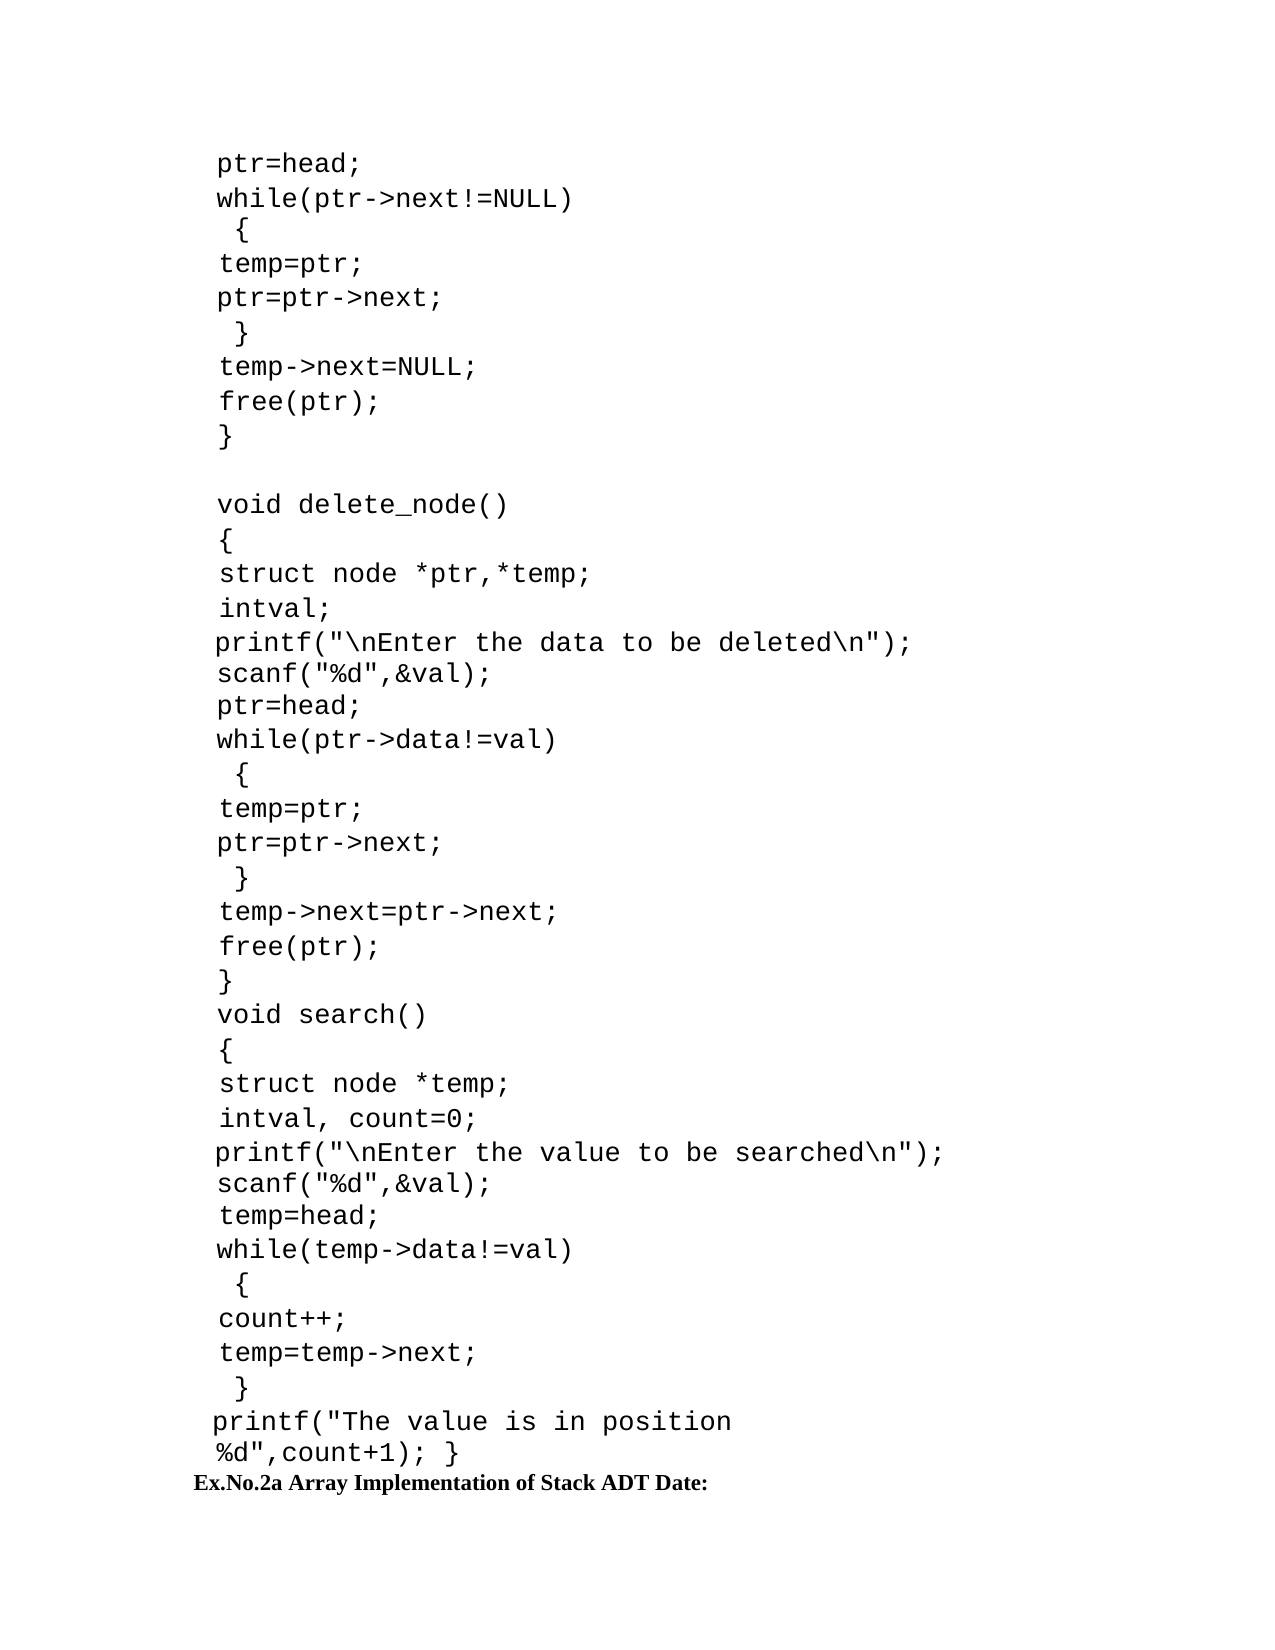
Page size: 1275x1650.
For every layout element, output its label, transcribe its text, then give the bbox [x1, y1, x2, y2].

text { [234, 1270, 1125, 1301]
text } [234, 318, 1125, 349]
text printf("\nEnter the value to be searched\n"); scanf("%d",&val); [214, 1139, 967, 1200]
text temp=ptr; [218, 250, 1125, 280]
text intval; [219, 594, 1125, 625]
text while(temp->data!=val) [216, 1236, 1125, 1267]
text count++; [218, 1305, 1125, 1335]
text void delete_node() [217, 491, 1125, 522]
text { [234, 760, 1125, 791]
text ptr=ptr->next; [216, 284, 1125, 315]
text temp=ptr; [218, 795, 1125, 826]
text while(ptr->next!=NULL) [216, 184, 1125, 215]
text } [234, 863, 1125, 894]
text ptr=head; [216, 692, 1125, 722]
text struct node *ptr,*temp; [218, 560, 1125, 591]
text { [217, 526, 1125, 556]
text ptr=ptr->next; [216, 829, 1125, 860]
text temp->next=ptr->next; [218, 898, 1125, 929]
text } [234, 1373, 1125, 1404]
text while(ptr->data!=val) [216, 726, 1125, 757]
text { [234, 215, 1125, 246]
text } [217, 422, 1125, 452]
text temp->next=NULL; [218, 353, 1125, 383]
text free(ptr); [218, 932, 1125, 963]
text printf("\nEnter the data to be deleted\n"); scanf("%d",&val); [214, 629, 934, 690]
text } [217, 967, 1125, 997]
text struct node *temp; [218, 1070, 1125, 1101]
text free(ptr); [218, 387, 1125, 418]
text { [217, 1036, 1125, 1066]
text intval, count=0; [219, 1104, 1125, 1135]
text printf("The value is in position %d",count+1); } [212, 1408, 983, 1469]
text Ex.No.2a Array Implementation of Stack ADT Date: [193, 1469, 1125, 1496]
text ptr=head; [216, 150, 1125, 181]
text temp=head; [218, 1201, 1125, 1232]
text temp=temp->next; [218, 1339, 1125, 1370]
text void search() [217, 1001, 1125, 1032]
